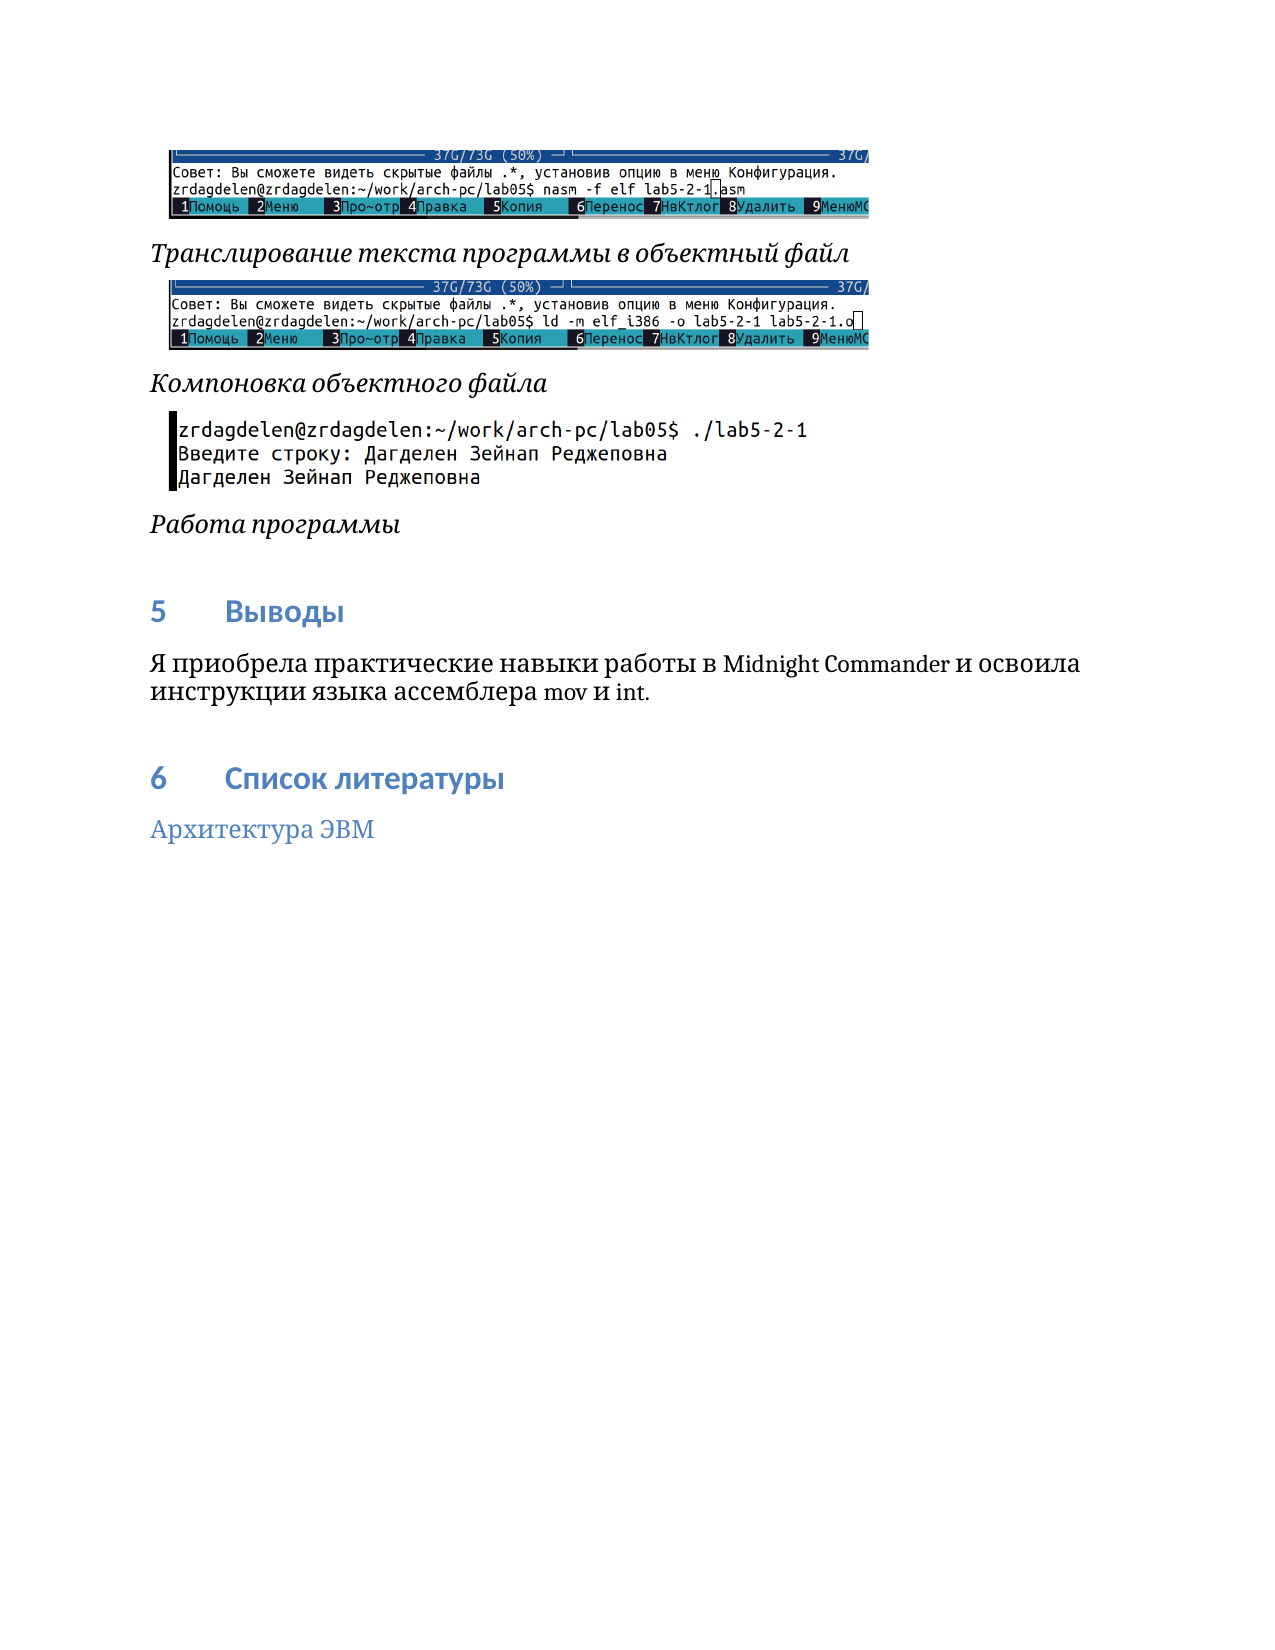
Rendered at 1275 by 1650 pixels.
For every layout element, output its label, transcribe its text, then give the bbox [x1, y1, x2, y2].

text Транслирование текста программы в объектный файл [150, 239, 1125, 268]
subtitle 6 Список литературы [150, 757, 1125, 798]
text Архитектура ЭВМ [150, 816, 1125, 845]
text Я приобрела практические навыки работы в Midnight Commander и освоила инструкции языка ассемблера mov и int. [150, 649, 1125, 707]
text Работа программы [150, 511, 1125, 540]
picture [168, 150, 869, 219]
picture [168, 280, 869, 350]
text Компоновка объектного файла [150, 370, 1125, 399]
subtitle 5 Выводы [150, 590, 1125, 631]
picture [168, 411, 869, 491]
